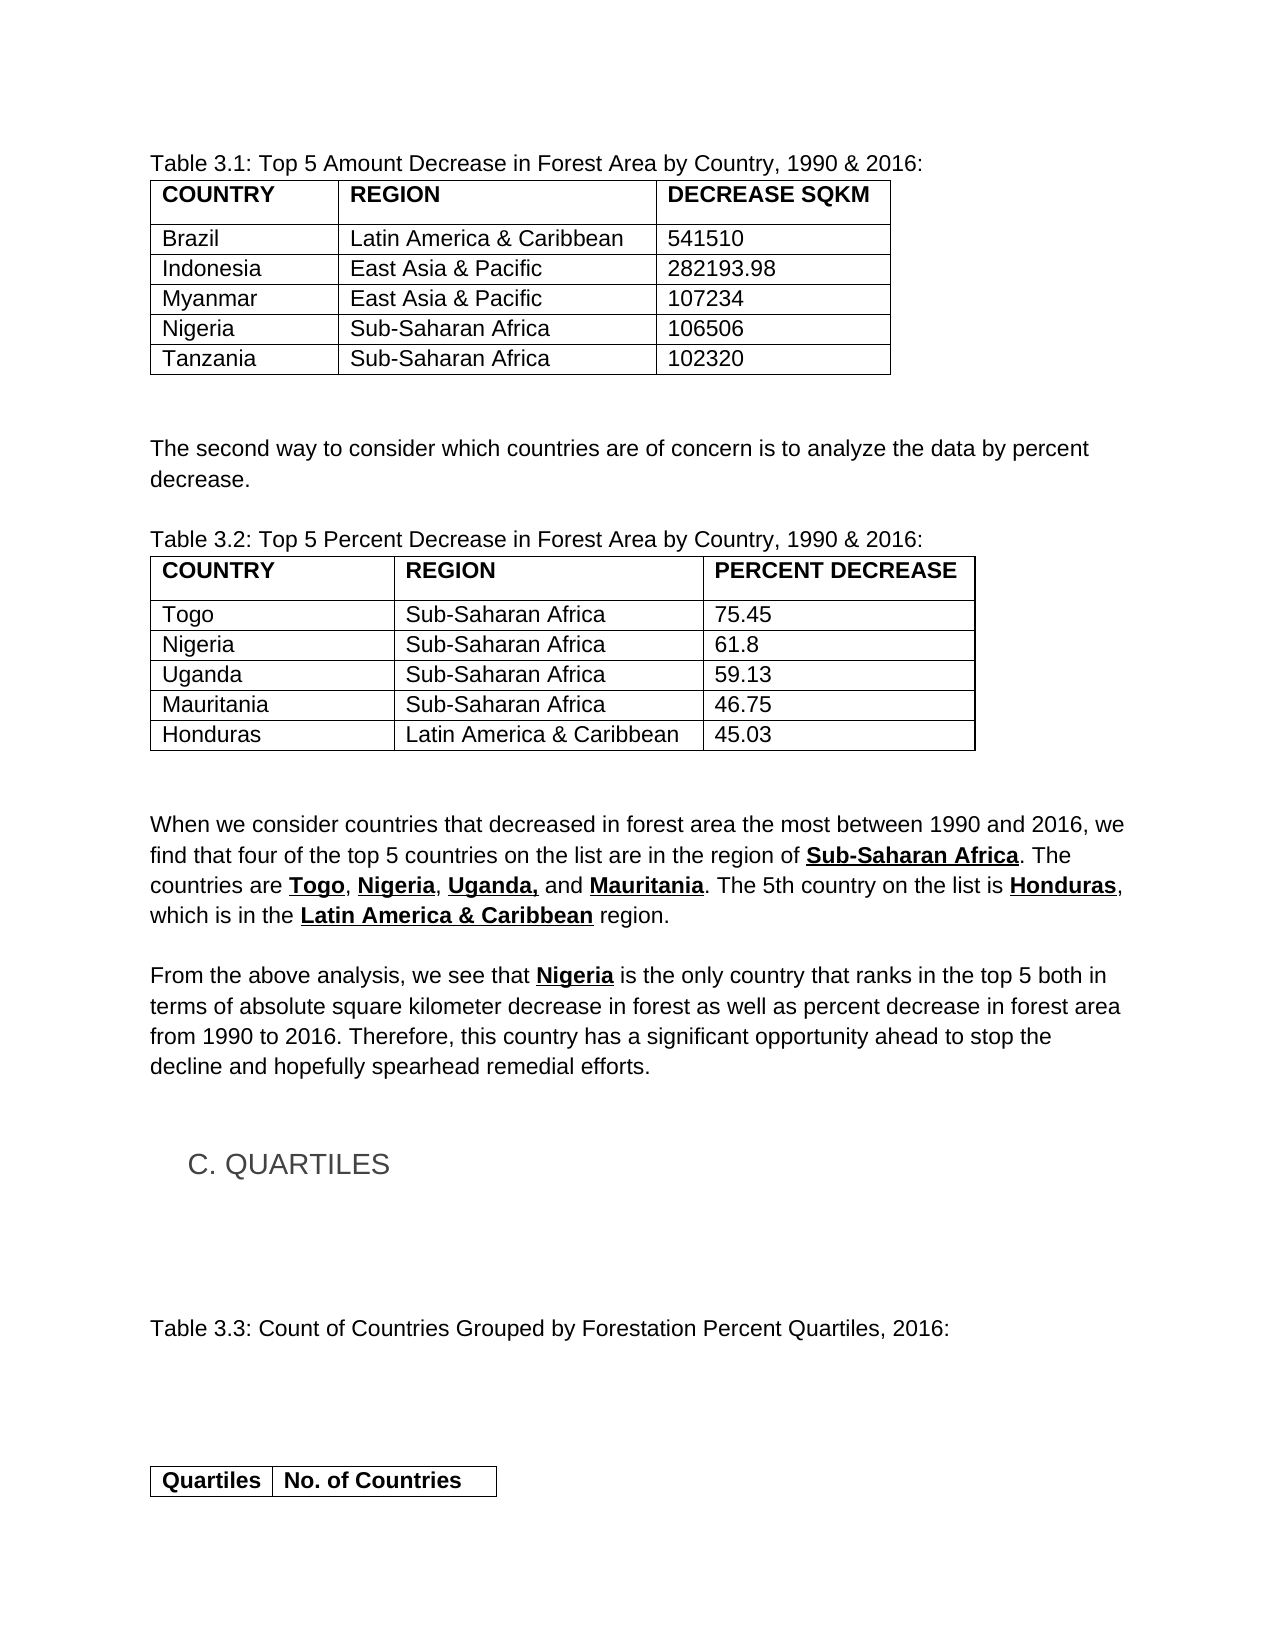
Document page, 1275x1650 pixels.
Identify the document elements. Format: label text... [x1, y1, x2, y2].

table_cell 541510 [657, 225, 890, 254]
table_header Quartiles [151, 1467, 272, 1496]
table_header COUNTRY [151, 181, 338, 224]
text Table 3.1: Top 5 Amount Decrease in Forest Area by Country, 1990 & 2016: [150, 150, 1125, 176]
table_cell Sub-Saharan Africa [395, 661, 703, 690]
table_cell Honduras [151, 721, 394, 750]
table_header PERCENT DECREASE [704, 557, 974, 600]
table_cell Latin America & Caribbean [339, 225, 656, 254]
table_header DECREASE SQKM [657, 181, 890, 224]
table_cell Sub-Saharan Africa [395, 691, 703, 720]
table_cell 59.13 [704, 661, 974, 690]
table_cell Brazil [151, 225, 338, 254]
table_cell 107234 [657, 285, 890, 314]
table_cell 75.45 [704, 601, 974, 630]
table_cell Sub-Saharan Africa [339, 345, 656, 374]
text From the above analysis, we see that Nigeria is the only country that ranks in the top 5 both in terms of absolute square kilometer decrease in forest as well as percent decrease in forest area from 1990 to 2016. Therefore, this country has a significant opportunity ahead to stop the decline and hopefully spearhead remedial efforts. [150, 962, 1125, 1079]
table_cell Mauritania [151, 691, 394, 720]
table_cell 61.8 [704, 631, 974, 660]
table_cell Tanzania [151, 345, 338, 374]
table_cell Indonesia [151, 255, 338, 284]
table_cell Latin America & Caribbean [395, 721, 703, 750]
table_header REGION [395, 557, 703, 600]
text The second way to consider which countries are of concern is to analyze the data by percent decrease. [150, 435, 1125, 492]
table_header No. of Countries [273, 1467, 496, 1496]
subtitle QUARTILES [187, 1147, 1125, 1180]
table_cell East Asia & Pacific [339, 285, 656, 314]
table_cell East Asia & Pacific [339, 255, 656, 284]
table_cell 282193.98 [657, 255, 890, 284]
table_header REGION [339, 181, 656, 224]
table_cell Uganda [151, 661, 394, 690]
table_cell Sub-Saharan Africa [339, 315, 656, 344]
table_cell Togo [151, 601, 394, 630]
table_cell 102320 [657, 345, 890, 374]
table_cell 106506 [657, 315, 890, 344]
table_cell 46.75 [704, 691, 974, 720]
text Table 3.2: Top 5 Percent Decrease in Forest Area by Country, 1990 & 2016: [150, 526, 1125, 552]
table_cell Sub-Saharan Africa [395, 631, 703, 660]
table_cell Myanmar [151, 285, 338, 314]
text Table 3.3: Count of Countries Grouped by Forestation Percent Quartiles, 2016: [150, 1314, 1125, 1341]
table_cell 45.03 [704, 721, 974, 750]
table_header COUNTRY [151, 557, 394, 600]
text When we consider countries that decreased in forest area the most between 1990 and 2016, we find that four of the top 5 countries on the list are in the region of Sub-Saharan Africa. The countries are Togo, Nigeria, Uganda, and Mauritania. The 5th country on the list is Honduras, which is in the Latin America & Caribbean region. [150, 811, 1125, 928]
table_cell Sub-Saharan Africa [395, 601, 703, 630]
table_cell Nigeria [151, 631, 394, 660]
table_cell Nigeria [151, 315, 338, 344]
